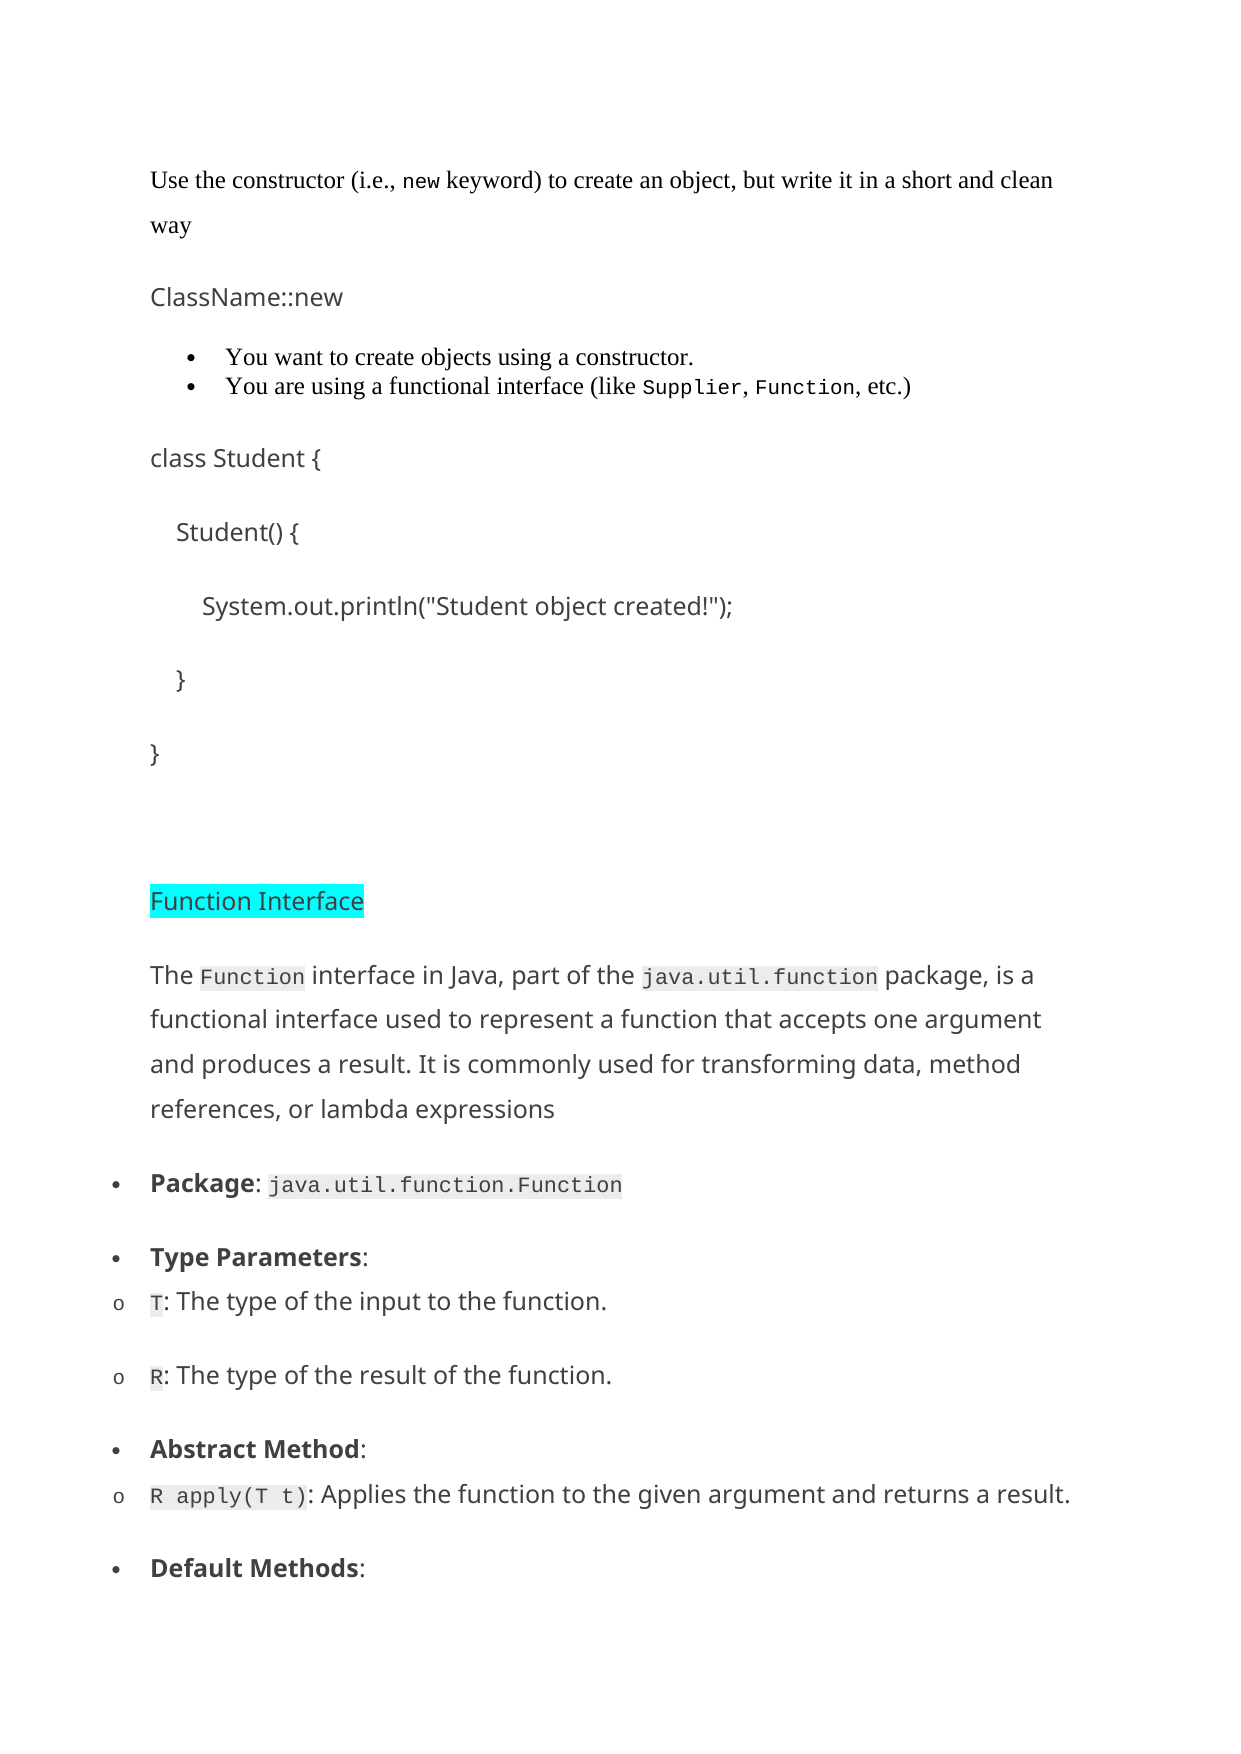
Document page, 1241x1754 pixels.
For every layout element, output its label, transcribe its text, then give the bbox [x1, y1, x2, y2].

list You want to create objects using a constructor. [187, 342, 1090, 371]
text class Student { [150, 430, 1090, 474]
text } [150, 651, 1090, 696]
list Type Parameters: [112, 1229, 1090, 1273]
list R: The type of the result of the function. [112, 1347, 1090, 1392]
list T: The type of the input to the function. [112, 1273, 1090, 1318]
text } [150, 725, 1090, 770]
list Package: java.util.function.Function [112, 1155, 1090, 1199]
list Abstract Method: [112, 1421, 1090, 1466]
text Student() { [150, 504, 1090, 548]
text Use the constructor (i.e., new keyword) to create an object, but write it in a short and clean way [150, 150, 1090, 239]
text The Function interface in Java, part of the java.util.function package, is a functional interface used to represent a function that accepts one argument and produces a result. It is commonly used for transforming data, method references, or lambda expressions [150, 947, 1090, 1126]
text System.out.println("Student object created!"); [150, 578, 1090, 622]
list R apply(T t): Applies the function to the given argument and returns a result. [112, 1466, 1090, 1510]
text ClassName::new [150, 268, 1090, 313]
list You are using a functional interface (like Supplier, Function, etc.) [187, 371, 1090, 401]
text Function Interface [150, 873, 1090, 918]
list Default Methods: [112, 1539, 1090, 1584]
